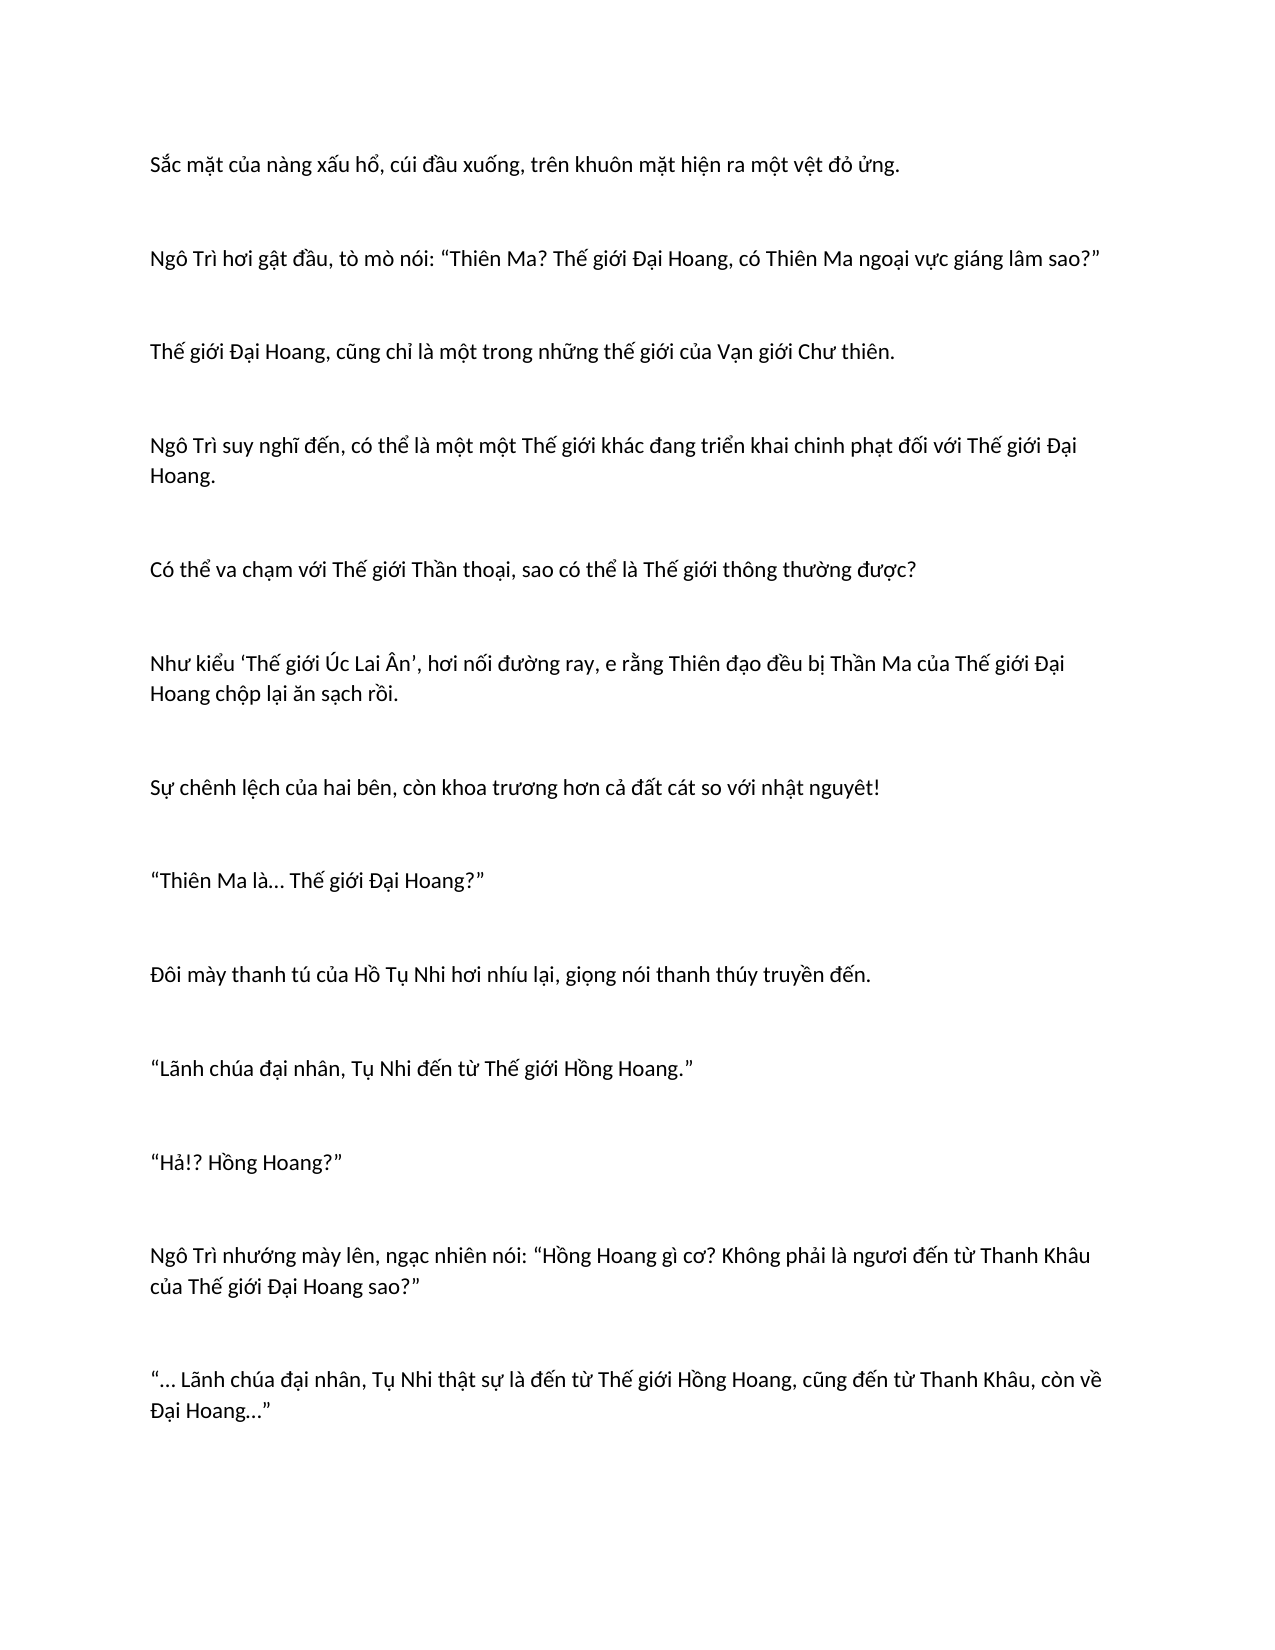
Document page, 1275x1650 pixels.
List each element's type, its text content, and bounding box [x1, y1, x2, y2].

text “… Lãnh chúa đại nhân, Tụ Nhi thật sự là đến từ Thế giới Hồng Hoang, cũng đến từ Thanh Khâu, còn về Đại Hoang…” [150, 1366, 1125, 1424]
text “Hả!? Hồng Hoang?” [150, 1148, 1125, 1176]
text Sự chênh lệch của hai bên, còn khoa trương hơn cả đất cát so với nhật nguyêt! [150, 773, 1125, 801]
text Sắc mặt của nàng xấu hổ, cúi đầu xuống, trên khuôn mặt hiện ra một vệt đỏ ửng. [150, 150, 1125, 178]
text Ngô Trì suy nghĩ đến, có thể là một một Thế giới khác đang triển khai chinh phạt đối với Thế giới Đại Hoang. [150, 431, 1125, 489]
text Đôi mày thanh tú của Hồ Tụ Nhi hơi nhíu lại, giọng nói thanh thúy truyền đến. [150, 960, 1125, 988]
text Ngô Trì nhướng mày lên, ngạc nhiên nói: “Hồng Hoang gì cơ? Không phải là ngươi đến từ Thanh Khâu của Thế giới Đại Hoang sao?” [150, 1242, 1125, 1300]
text Ngô Trì hơi gật đầu, tò mò nói: “Thiên Ma? Thế giới Đại Hoang, có Thiên Ma ngoại vực giáng lâm sao?” [150, 244, 1125, 272]
text “Thiên Ma là… Thế giới Đại Hoang?” [150, 867, 1125, 895]
text Thế giới Đại Hoang, cũng chỉ là một trong những thế giới của Vạn giới Chư thiên. [150, 337, 1125, 366]
text Có thể va chạm với Thế giới Thần thoại, sao có thể là Thế giới thông thường được? [150, 555, 1125, 583]
text Như kiểu ‘Thế giới Úc Lai Ân’, hơi nối đường ray, e rằng Thiên đạo đều bị Thần Ma của Thế giới Đại Hoang chộp lại ăn sạch rồi. [150, 649, 1125, 707]
text “Lãnh chúa đại nhân, Tụ Nhi đến từ Thế giới Hồng Hoang.” [150, 1054, 1125, 1082]
